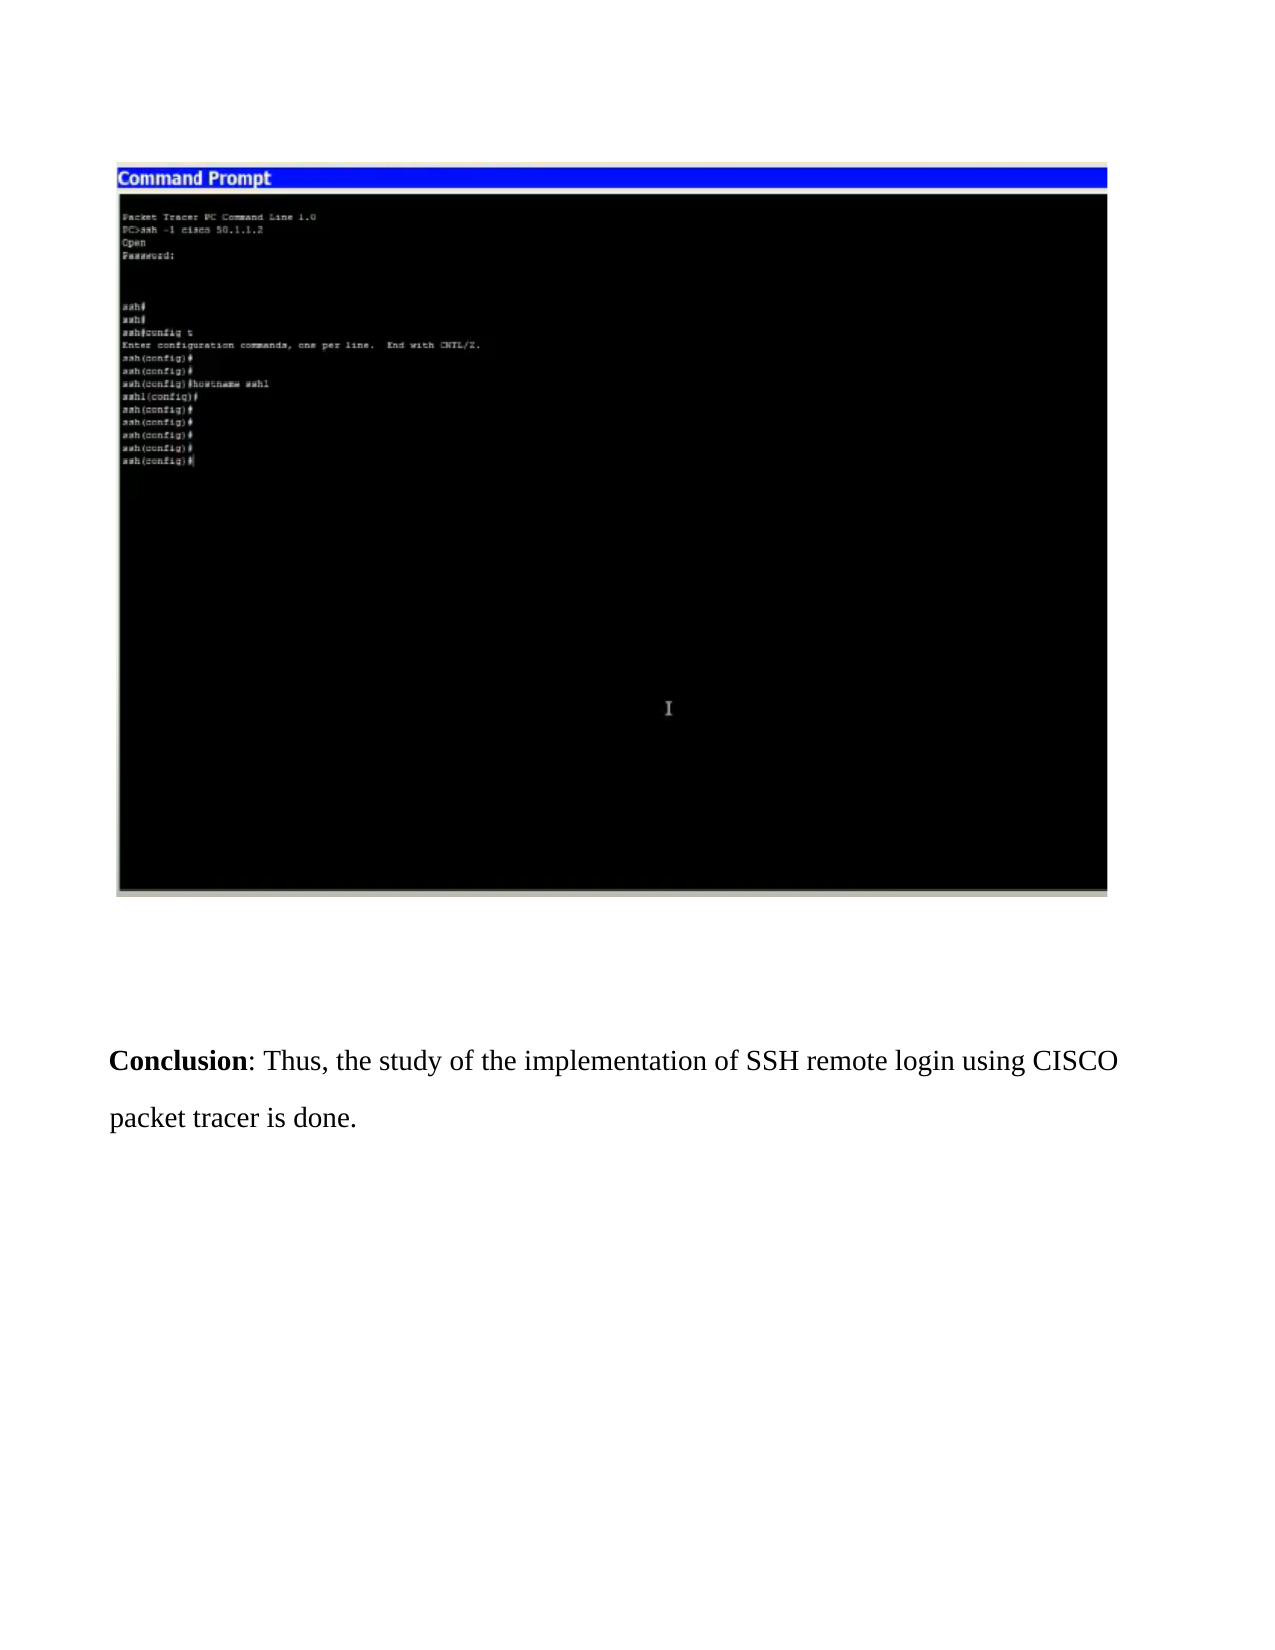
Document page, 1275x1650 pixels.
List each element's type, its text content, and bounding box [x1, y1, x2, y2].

picture [116, 162, 1108, 897]
text Conclusion: Thus, the study of the implementation of SSH remote login using CISCO packet tracer is done. [108, 1043, 1178, 1134]
